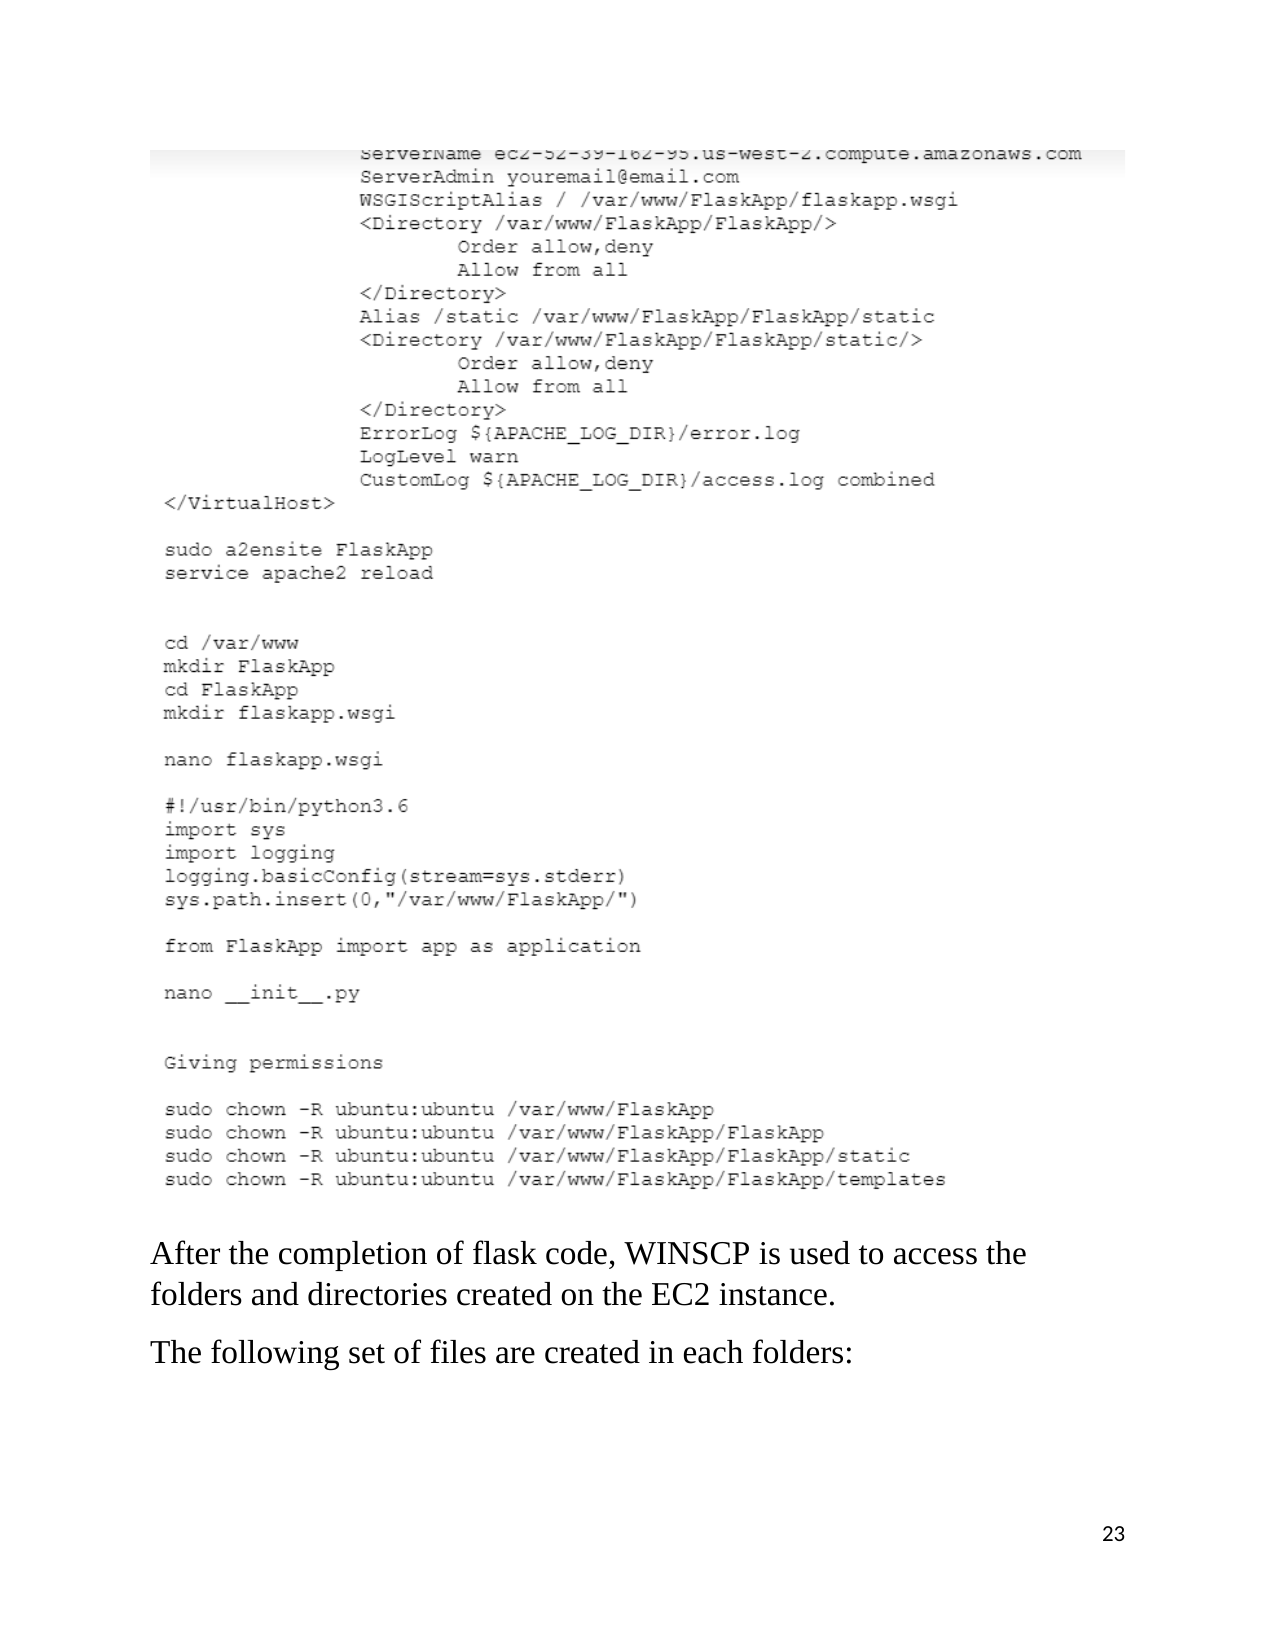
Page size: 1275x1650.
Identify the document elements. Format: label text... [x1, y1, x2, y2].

text The following set of files are created in each folders: [150, 1332, 1125, 1371]
picture [150, 150, 1125, 1215]
text After the completion of flask code, WINSCP is used to access the folders and directories created on the EC2 instance. [150, 1233, 1125, 1313]
